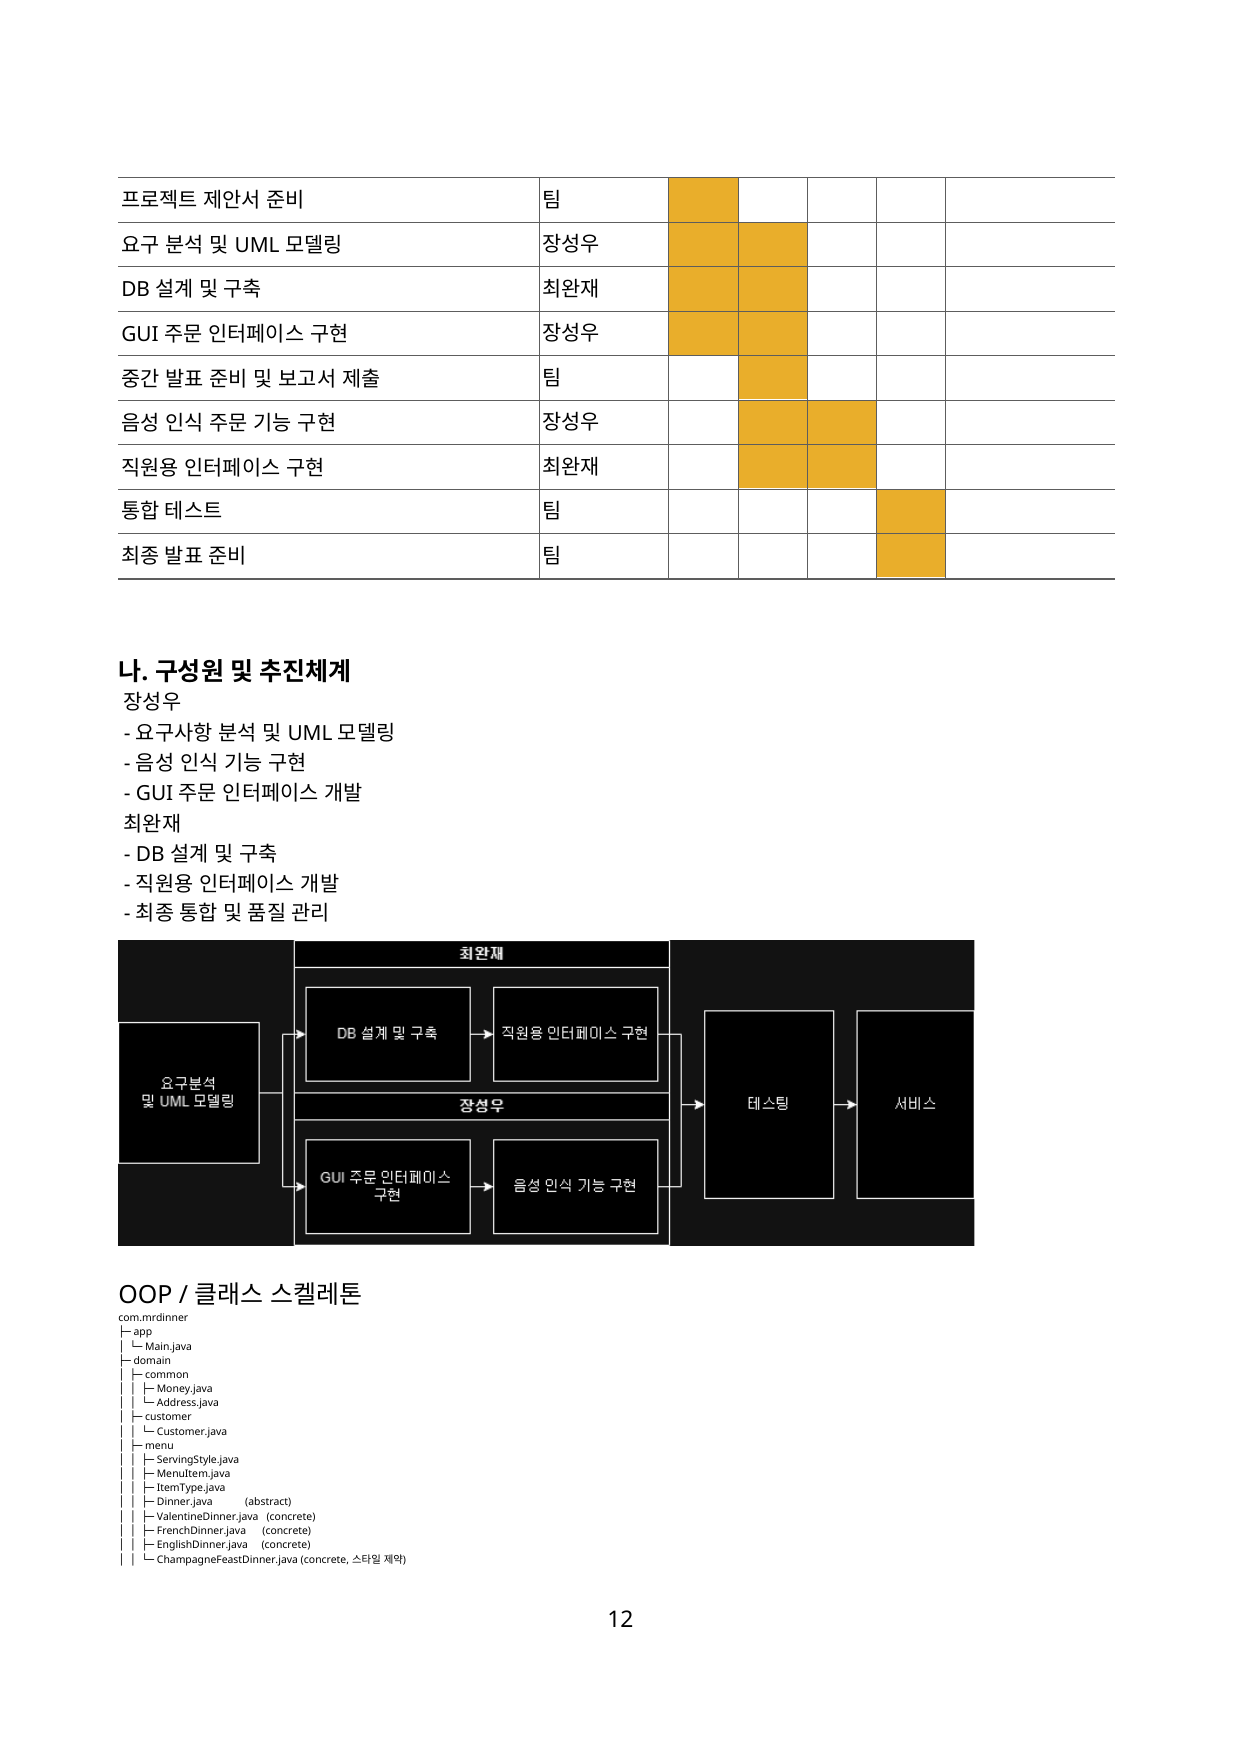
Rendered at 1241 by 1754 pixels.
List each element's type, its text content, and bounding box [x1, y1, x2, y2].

text │ │ └─ ChampagneFeastDinner.java (concrete, 스타일 제약) [118, 1551, 1122, 1566]
text │ │ └─ Address.java [118, 1396, 1122, 1410]
table_cell [808, 312, 876, 355]
table_cell GUI 주문 인터페이스 구현 [118, 312, 539, 355]
text 최완재 [118, 807, 1122, 837]
text │ │ ├─ EnglishDinner.java (concrete) [118, 1537, 1122, 1551]
table_cell [739, 178, 807, 222]
table_cell [946, 490, 1115, 533]
table_cell [808, 267, 876, 311]
table_cell 팀 [540, 178, 668, 222]
picture [118, 940, 975, 1246]
text com.mrdinner [118, 1311, 1122, 1325]
table_cell [739, 356, 807, 399]
text │ ├─ common [118, 1367, 1122, 1381]
text │ │ ├─ MenuItem.java [118, 1466, 1122, 1481]
text OOP / 클래스 스켈레톤 [118, 1274, 1122, 1311]
table_cell 장성우 [540, 223, 668, 266]
table_cell [739, 490, 807, 533]
table_cell [877, 401, 945, 444]
table_cell [808, 223, 876, 266]
table_cell [808, 490, 876, 533]
text - 음성 인식 기능 구현 [118, 746, 1122, 777]
table_cell [808, 401, 876, 444]
table_cell [946, 356, 1115, 399]
table_cell [946, 312, 1115, 355]
table_cell 장성우 [540, 312, 668, 355]
table_cell DB 설계 및 구축 [118, 267, 539, 311]
text ├─ domain [118, 1353, 1122, 1367]
text │ │ ├─ ItemType.java [118, 1481, 1122, 1495]
table_cell 음성 인식 주문 기능 구현 [118, 401, 539, 444]
table_cell [877, 312, 945, 355]
table_cell 최종 발표 준비 [118, 534, 539, 577]
table_cell [808, 178, 876, 222]
table_cell 프로젝트 제안서 준비 [118, 178, 539, 222]
table_cell [669, 223, 738, 266]
table_cell [739, 267, 807, 311]
table_cell [669, 490, 738, 533]
text │ ├─ customer [118, 1410, 1122, 1424]
text ├─ app [118, 1325, 1122, 1339]
table_cell [946, 445, 1115, 488]
table_cell [877, 223, 945, 266]
text │ │ ├─ FrenchDinner.java (concrete) [118, 1523, 1122, 1537]
table_cell [739, 401, 807, 444]
text 장성우 [118, 687, 1122, 716]
text - 최종 통합 및 품질 관리 [118, 898, 1122, 926]
text │ │ ├─ Money.java [118, 1381, 1122, 1396]
table_cell 요구 분석 및 UML 모델링 [118, 223, 539, 266]
table_cell [739, 312, 807, 355]
text - 직원용 인터페이스 개발 [118, 867, 1122, 898]
table_cell [946, 534, 1115, 577]
table_cell [669, 445, 738, 488]
table_cell [739, 534, 807, 577]
table_cell [669, 534, 738, 577]
table_cell [877, 178, 945, 222]
table_cell [739, 223, 807, 266]
text 나. 구성원 및 추진체계 [118, 653, 1122, 687]
text │ │ ├─ ValentineDinner.java (concrete) [118, 1509, 1122, 1523]
table_cell [808, 356, 876, 399]
table_cell 통합 테스트 [118, 490, 539, 533]
text │ │ ├─ Dinner.java (abstract) [118, 1495, 1122, 1509]
table_cell 팀 [540, 356, 668, 399]
table_cell [946, 267, 1115, 311]
table_cell [669, 401, 738, 444]
table_cell [669, 267, 738, 311]
text │ │ └─ Customer.java [118, 1424, 1122, 1438]
text │ └─ Main.java [118, 1339, 1122, 1353]
text │ ├─ menu [118, 1438, 1122, 1452]
table_cell 중간 발표 준비 및 보고서 제출 [118, 356, 539, 399]
table_cell [877, 490, 945, 533]
table_cell [808, 534, 876, 577]
table_cell [877, 267, 945, 311]
table_cell 장성우 [540, 401, 668, 444]
text - DB 설계 및 구축 [118, 837, 1122, 867]
table_cell 팀 [540, 490, 668, 533]
table_cell 최완재 [540, 267, 668, 311]
table_cell [669, 356, 738, 399]
table_cell [877, 445, 945, 488]
text - 요구사항 분석 및 UML 모델링 [118, 716, 1122, 746]
text │ │ ├─ ServingStyle.java [118, 1452, 1122, 1466]
table_cell [946, 178, 1115, 222]
table_cell [669, 178, 738, 222]
table_cell 직원용 인터페이스 구현 [118, 445, 539, 488]
table_cell [739, 445, 807, 488]
table_cell [877, 534, 945, 577]
text - GUI 주문 인터페이스 개발 [118, 777, 1122, 807]
table_cell 최완재 [540, 445, 668, 488]
table_cell [669, 312, 738, 355]
table_cell [877, 356, 945, 399]
table_cell [946, 401, 1115, 444]
table_cell 팀 [540, 534, 668, 577]
table_cell [946, 223, 1115, 266]
